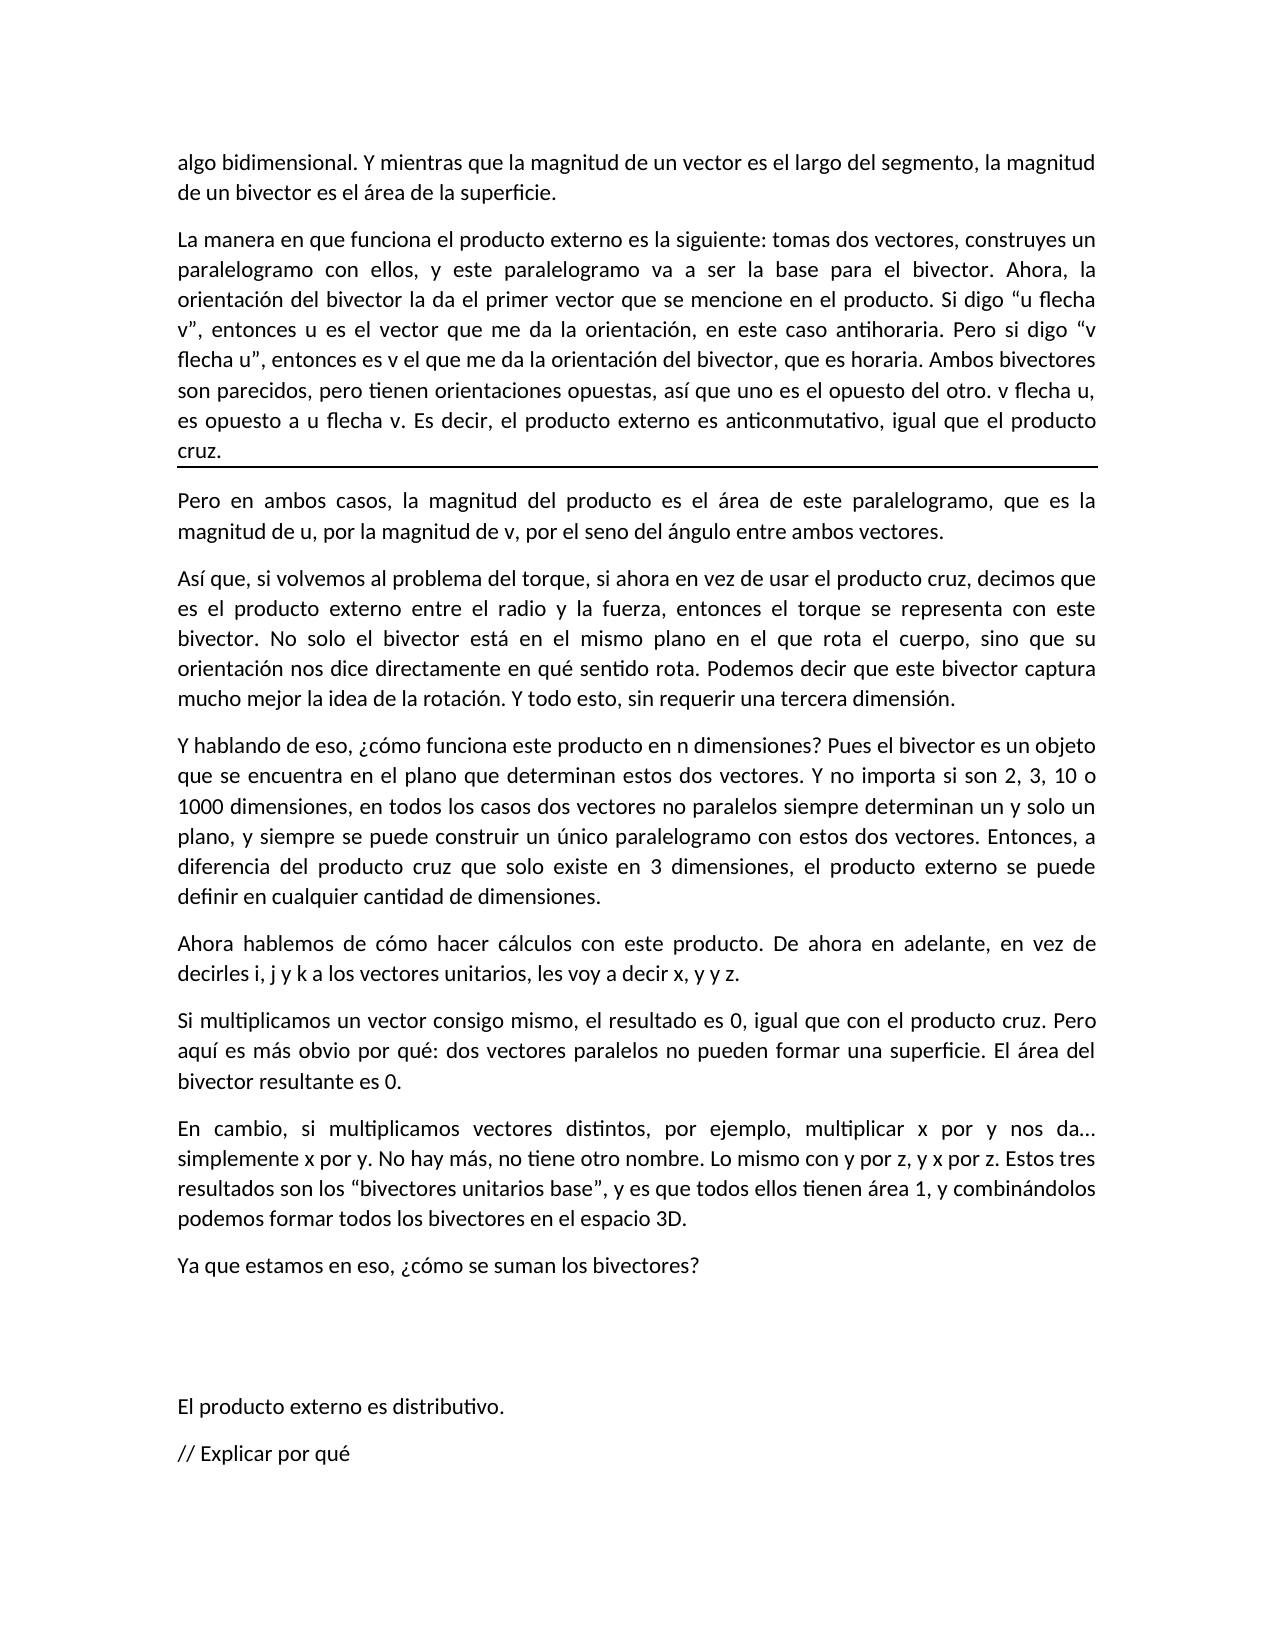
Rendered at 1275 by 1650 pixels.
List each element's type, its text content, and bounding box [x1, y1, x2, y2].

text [177, 148, 1098, 206]
text En cambio, si multiplicamos vectores distintos, por ejemplo, multiplicar x por y nos da… simplemente x por y. No hay más, no tiene otro nombre. Lo mismo con y por z, y x por z. Estos tres resultados son los “bivectores unitarios base”, y es que todos ellos tienen área 1, y combinándolos podemos formar todos los bivectores en el espacio 3D. [177, 1114, 1098, 1232]
text Pero en ambos casos, la magnitud del producto es el área de este paralelogramo, que es la magnitud de u, por la magnitud de v, por el seno del ángulo entre ambos vectores. [177, 487, 1098, 545]
text El producto externo es distributivo. [177, 1392, 1098, 1420]
text La manera en que funciona el producto externo es la siguiente: tomas dos vectores, construyes un paralelogramo con ellos, y este paralelogramo va a ser la base para el bivector. Ahora, la orientación del bivector la da el primer vector que se mencione en el producto. Si digo “u flecha v”, entonces u es el vector que me da la orientación, en este caso antihoraria. Pero si digo “v flecha u”, entonces es v el que me da la orientación del bivector, que es horaria. Ambos bivectores son parecidos, pero tienen orientaciones opuestas, así que uno es el opuesto del otro. v flecha u, es opuesto a u flecha v. Es decir, el producto externo es anticonmutativo, igual que el producto cruz. [177, 225, 1098, 466]
text Si multiplicamos un vector consigo mismo, el resultado es 0, igual que con el producto cruz. Pero aquí es más obvio por qué: dos vectores paralelos no pueden formar una superficie. El área del bivector resultante es 0. [177, 1006, 1098, 1095]
text Ya que estamos en eso, ¿cómo se suman los bivectores? [177, 1251, 1098, 1279]
text Ahora hablemos de cómo hacer cálculos con este producto. De ahora en adelante, en vez de decirles i, j y k a los vectores unitarios, les voy a decir x, y y z. [177, 929, 1098, 988]
text Y hablando de eso, ¿cómo funciona este producto en n dimensiones? Pues el bivector es un objeto que se encuentra en el plano que determinan estos dos vectores. Y no importa si son 2, 3, 10 o 1000 dimensiones, en todos los casos dos vectores no paralelos siempre determinan un y solo un plano, y siempre se puede construir un único paralelogramo con estos dos vectores. Entonces, a diferencia del producto cruz que solo existe en 3 dimensiones, el producto externo se puede definir en cualquier cantidad de dimensiones. [177, 731, 1098, 911]
text Así que, si volvemos al problema del torque, si ahora en vez de usar el producto cruz, decimos que es el producto externo entre el radio y la fuerza, entonces el torque se representa con este bivector. No solo el bivector está en el mismo plano en el que rota el cuerpo, sino que su orientación nos dice directamente en qué sentido rota. Podemos decir que este bivector captura mucho mejor la idea de la rotación. Y todo esto, sin requerir una tercera dimensión. [177, 564, 1098, 713]
text // Explicar por qué [177, 1439, 1098, 1467]
